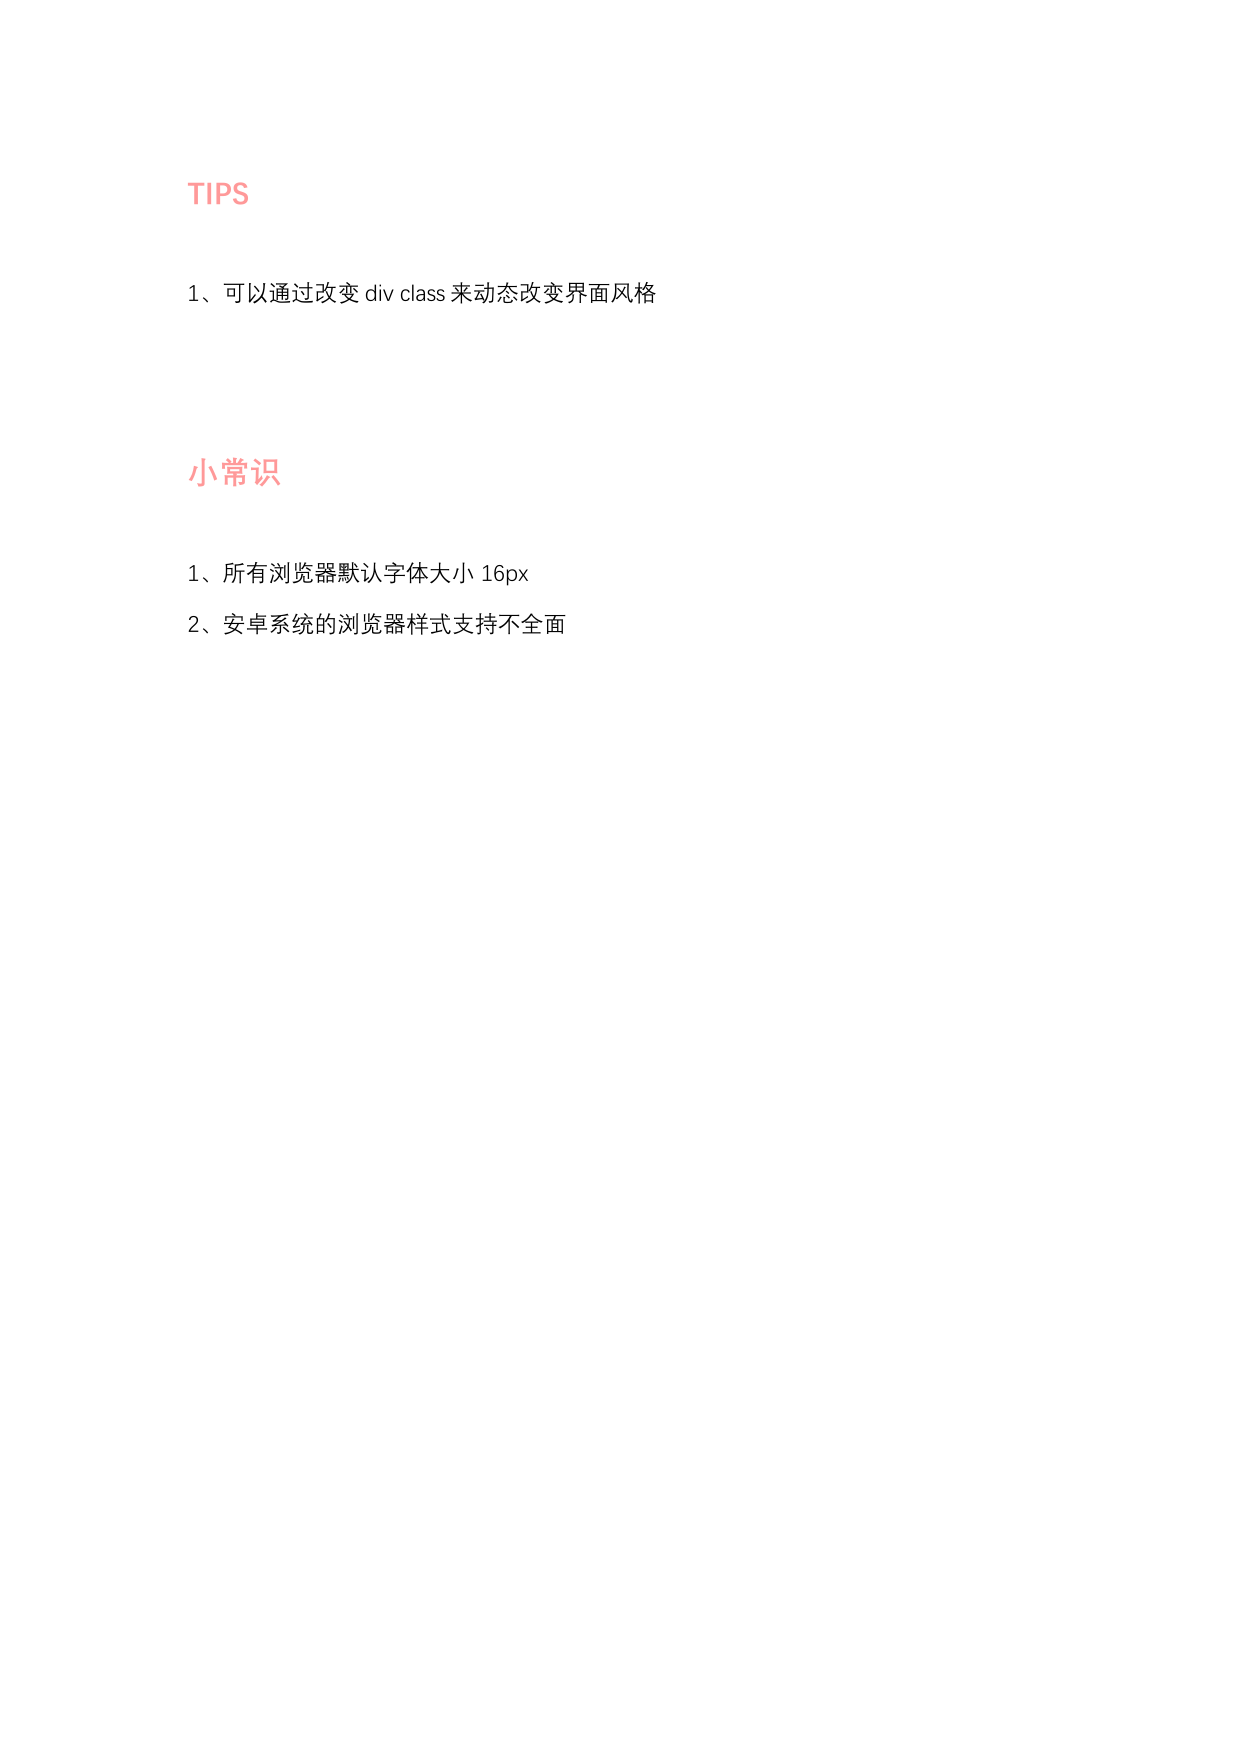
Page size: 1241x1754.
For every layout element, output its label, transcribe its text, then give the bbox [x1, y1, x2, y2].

text 1、可以通过改变div class来动态改变界面风格 [187, 278, 1053, 310]
text 1、所有浏览器默认字体大小 16px [187, 557, 1053, 590]
text 2、安卓系统的浏览器样式支持不全面 [187, 608, 1053, 641]
text TIPS [187, 162, 1053, 227]
text 小常识 [187, 441, 1053, 506]
